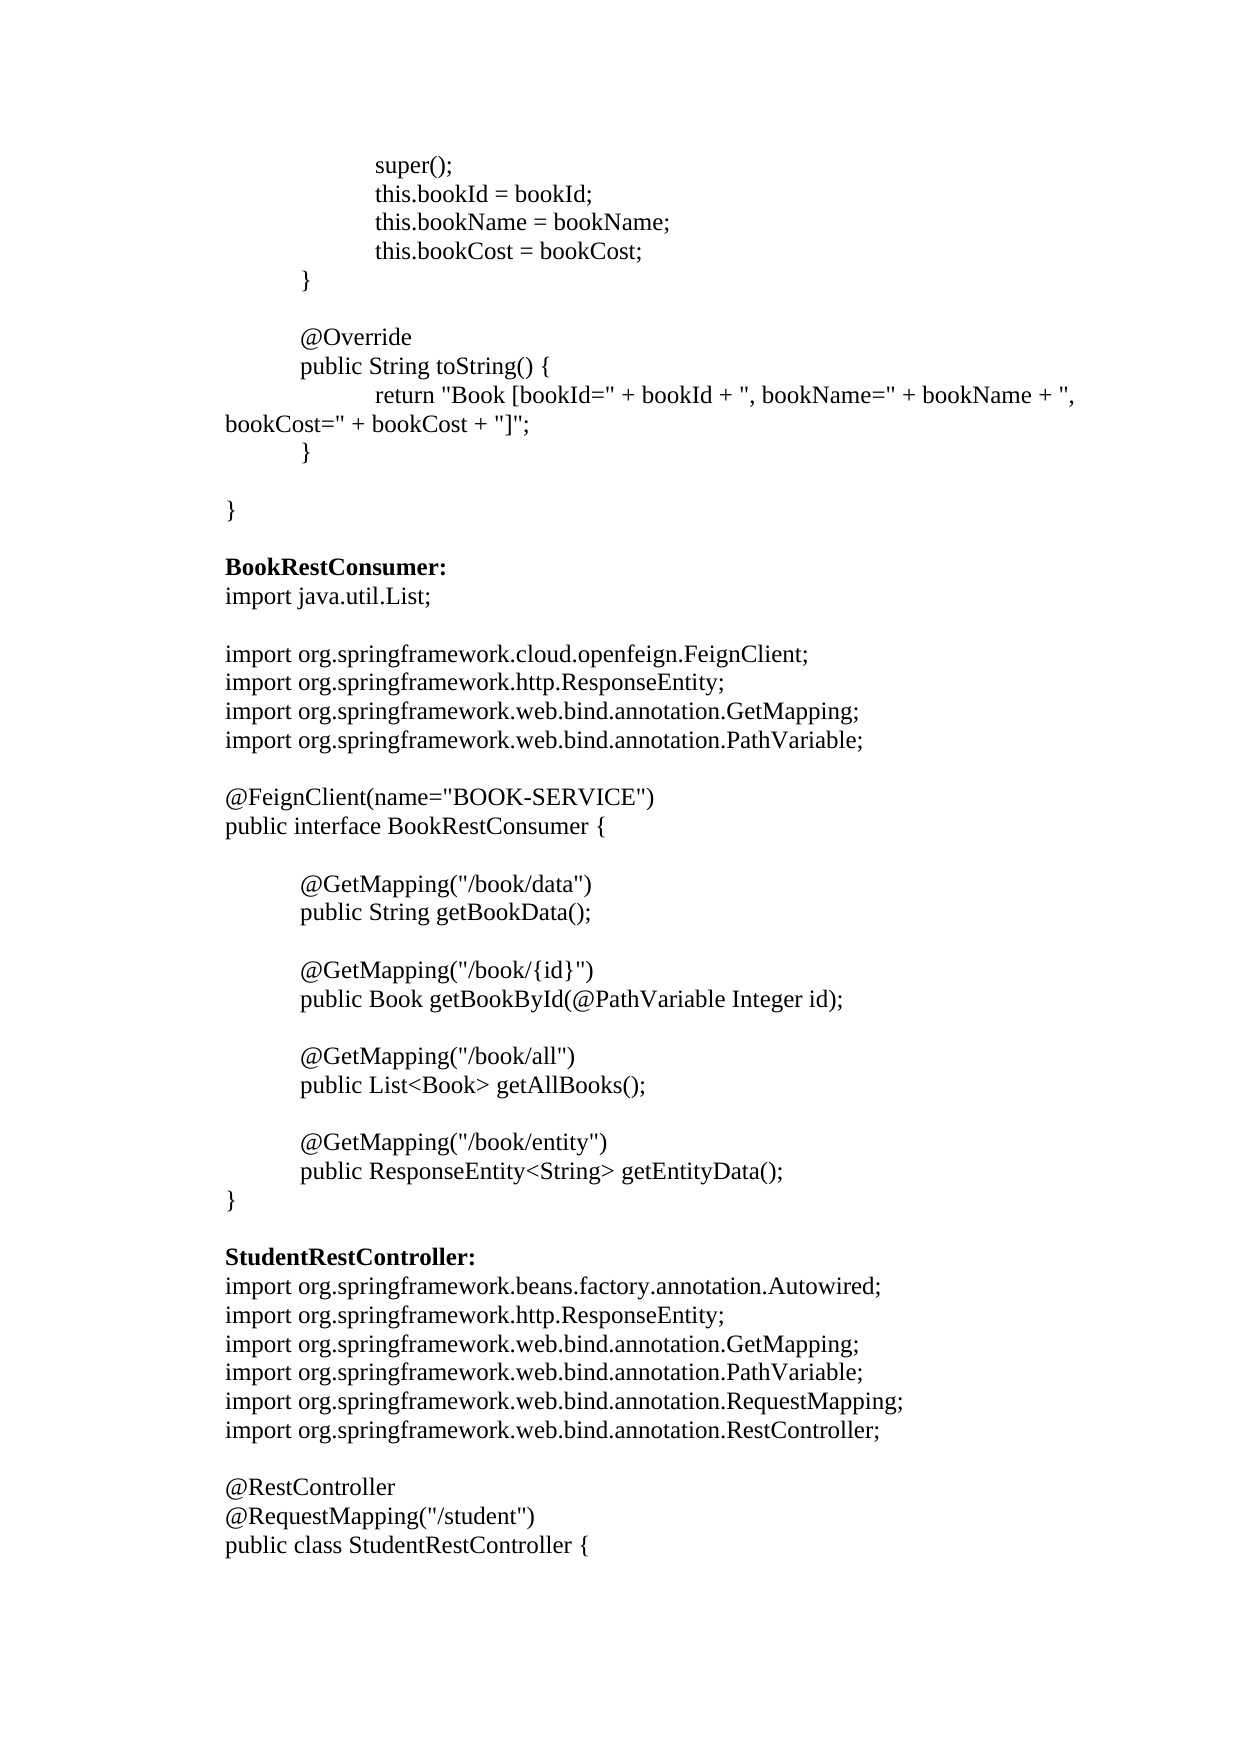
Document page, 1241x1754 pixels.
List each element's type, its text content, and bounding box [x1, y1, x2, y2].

text import org.springframework.web.bind.annotation.GetMapping; [225, 696, 1090, 725]
text this.bookCost = bookCost; [225, 236, 1090, 265]
text import org.springframework.web.bind.annotation.PathVariable; [225, 1357, 1090, 1386]
text @GetMapping("/book/data") [225, 869, 1090, 897]
text BookRestConsumer: [225, 552, 1090, 581]
text public class StudentRestController { [225, 1530, 1090, 1559]
text @RestController [225, 1472, 1090, 1501]
text } [225, 1185, 1090, 1214]
text return "Book [bookId=" + bookId + ", bookName=" + bookName + ", bookCost=" + bookCost + "]"; [225, 380, 1090, 437]
text import org.springframework.web.bind.annotation.PathVariable; [225, 725, 1090, 754]
text import org.springframework.cloud.openfeign.FeignClient; [225, 639, 1090, 667]
text public String getBookData(); [225, 897, 1090, 926]
text import org.springframework.http.ResponseEntity; [225, 667, 1090, 696]
text } [225, 265, 1090, 294]
text @FeignClient(name="BOOK-SERVICE") [225, 782, 1090, 811]
text import org.springframework.web.bind.annotation.RestController; [225, 1415, 1090, 1444]
text import java.util.List; [225, 581, 1090, 610]
text public interface BookRestConsumer { [225, 811, 1090, 840]
text @GetMapping("/book/{id}") [225, 955, 1090, 984]
text StudentRestController: [225, 1242, 1090, 1271]
text @RequestMapping("/student") [225, 1501, 1090, 1530]
text import org.springframework.beans.factory.annotation.Autowired; [225, 1271, 1090, 1300]
text public String toString() { [225, 351, 1090, 380]
text import org.springframework.http.ResponseEntity; [225, 1300, 1090, 1329]
text import org.springframework.web.bind.annotation.RequestMapping; [225, 1386, 1090, 1415]
text @GetMapping("/book/all") [225, 1041, 1090, 1070]
text public List<Book> getAllBooks(); [225, 1070, 1090, 1099]
text public Book getBookById(@PathVariable Integer id); [225, 984, 1090, 1012]
text super(); [225, 150, 1090, 179]
text } [225, 437, 1090, 466]
text public ResponseEntity<String> getEntityData(); [225, 1156, 1090, 1185]
text this.bookName = bookName; [225, 207, 1090, 236]
text import org.springframework.web.bind.annotation.GetMapping; [225, 1329, 1090, 1357]
text @Override [225, 322, 1090, 351]
text @GetMapping("/book/entity") [225, 1127, 1090, 1156]
text } [225, 495, 1090, 524]
text this.bookId = bookId; [225, 179, 1090, 207]
